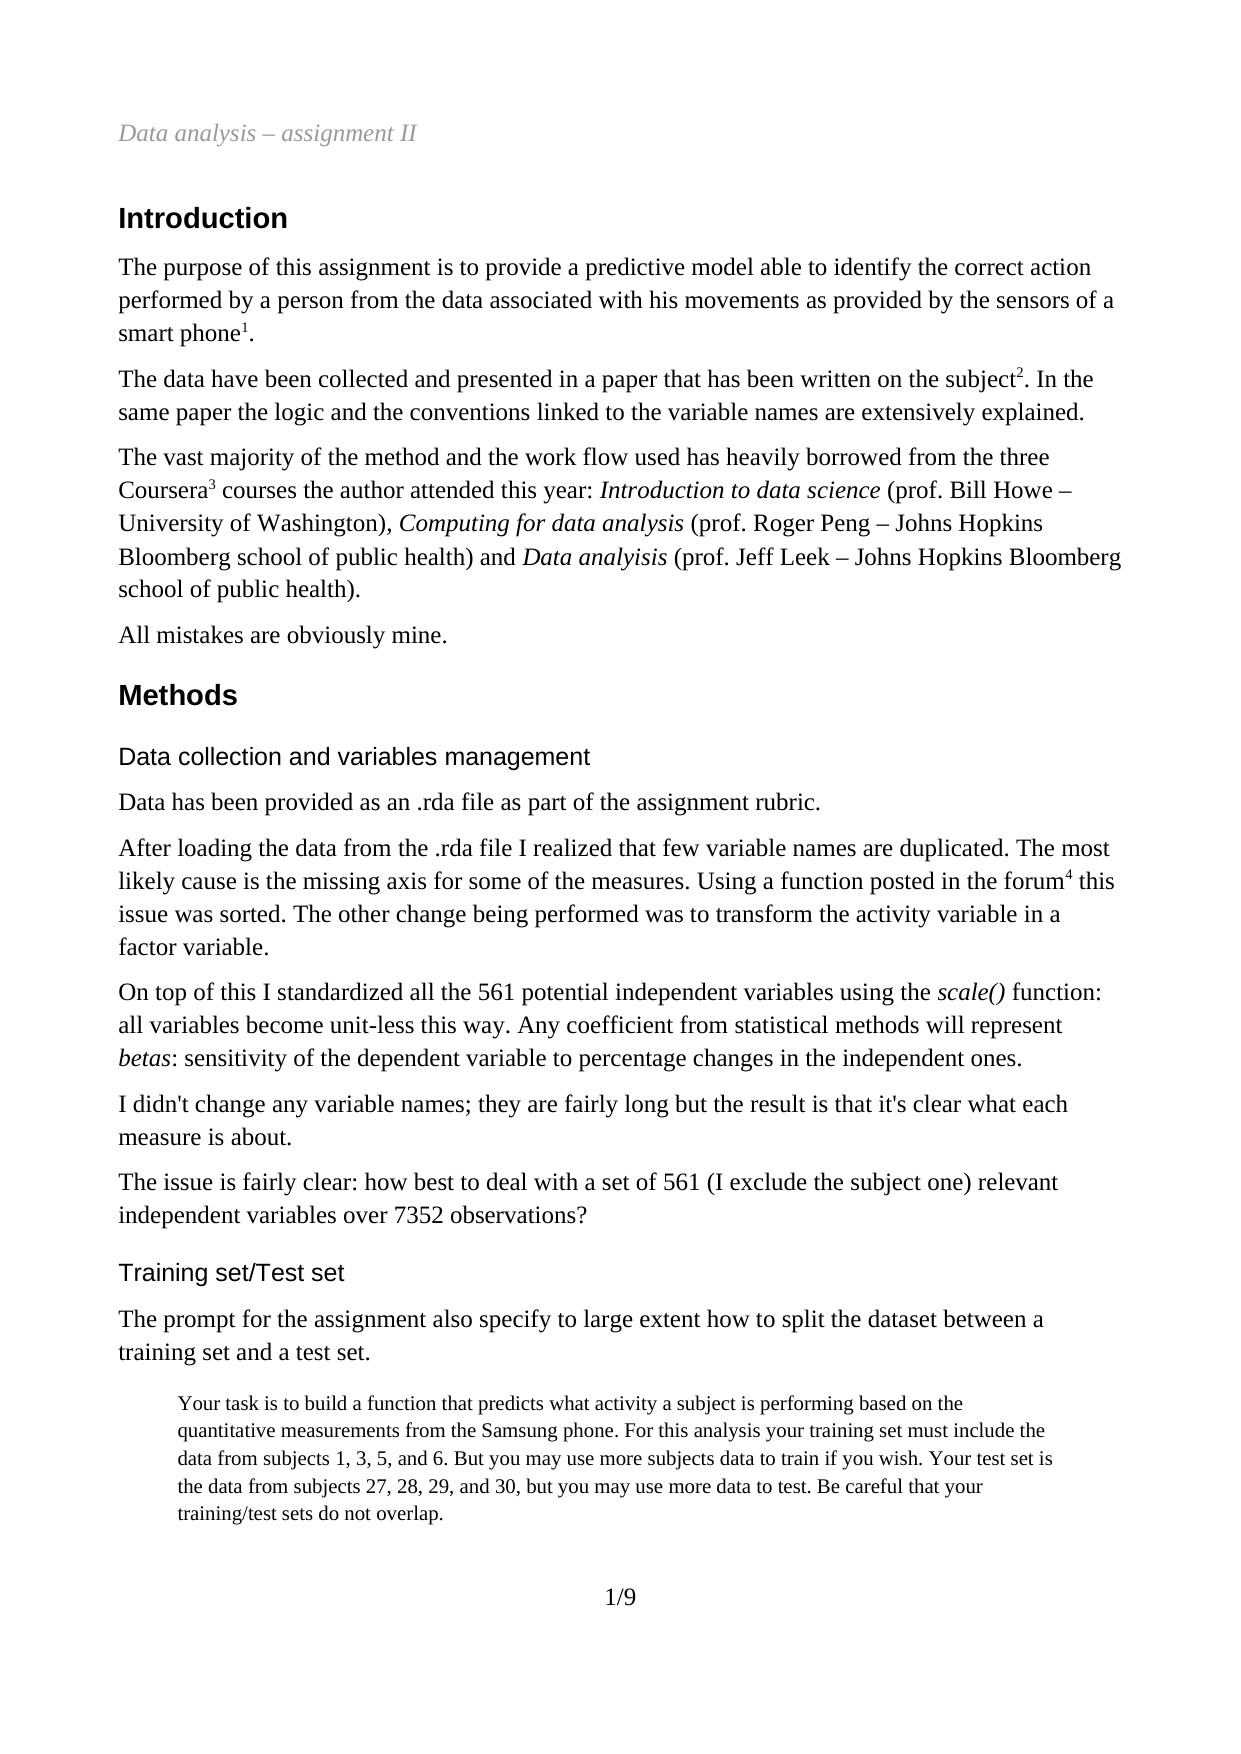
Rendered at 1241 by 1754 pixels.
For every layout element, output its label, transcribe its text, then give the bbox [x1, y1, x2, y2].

text Data has been provided as an .rda file as part of the assignment rubric. [118, 787, 1122, 816]
subtitle Data collection and variables management [118, 742, 1122, 770]
text The purpose of this assignment is to provide a predictive model able to identify the correct action performed by a person from the data associated with his movements as provided by the sensors of a smart phone. [118, 252, 1122, 347]
text The vast majority of the method and the work flow used has heavily borrowed from the three Coursera courses the author attended this year: Introduction to data science (prof. Bill Howe – University of Washington), Computing for data analysis (prof. Roger Peng – Johns Hopkins Bloomberg school of public health) and Data analyisis (prof. Jeff Leek – Johns Hopkins Bloomberg school of public health). [118, 442, 1122, 603]
text On top of this I standardized all the 561 potential independent variables using the scale() function: all variables become unit-less this way. Any coefficient from statistical methods will represent betas: sensitivity of the dependent variable to percentage changes in the independent ones. [118, 977, 1122, 1072]
text I didn't change any variable names; they are fairly long but the result is that it's clear what each measure is about. [118, 1089, 1122, 1151]
text The issue is fairly clear: how best to deal with a set of 561 (I exclude the subject one) relevant independent variables over 7352 observations? [118, 1167, 1122, 1229]
text All mistakes are obviously mine. [118, 620, 1122, 649]
subtitle Training set/Test set [118, 1258, 1122, 1287]
subtitle Methods [118, 678, 1122, 712]
text The data have been collected and presented in a paper that has been written on the subject. In the same paper the logic and the conventions linked to the variable names are extensively explained. [118, 364, 1122, 426]
text Your task is to build a function that predicts what activity a subject is performing based on the quantitative measurements from the Samsung phone. For this analysis your training set must include the data from subjects 1, 3, 5, and 6. But you may use more subjects data to train if you wish. Your test set is the data from subjects 27, 28, 29, and 30, but you may use more data to test. Be careful that your training/test sets do not overlap. [177, 1391, 1063, 1525]
text The prompt for the assignment also specify to large extent how to split the dataset between a training set and a test set. [118, 1304, 1122, 1366]
subtitle Introduction [118, 201, 1122, 235]
text After loading the data from the .rda file I realized that few variable names are duplicated. The most likely cause is the missing axis for some of the measures. Using a function posted in the forum this issue was sorted. The other change being performed was to transform the activity variable in a factor variable. [118, 833, 1122, 961]
